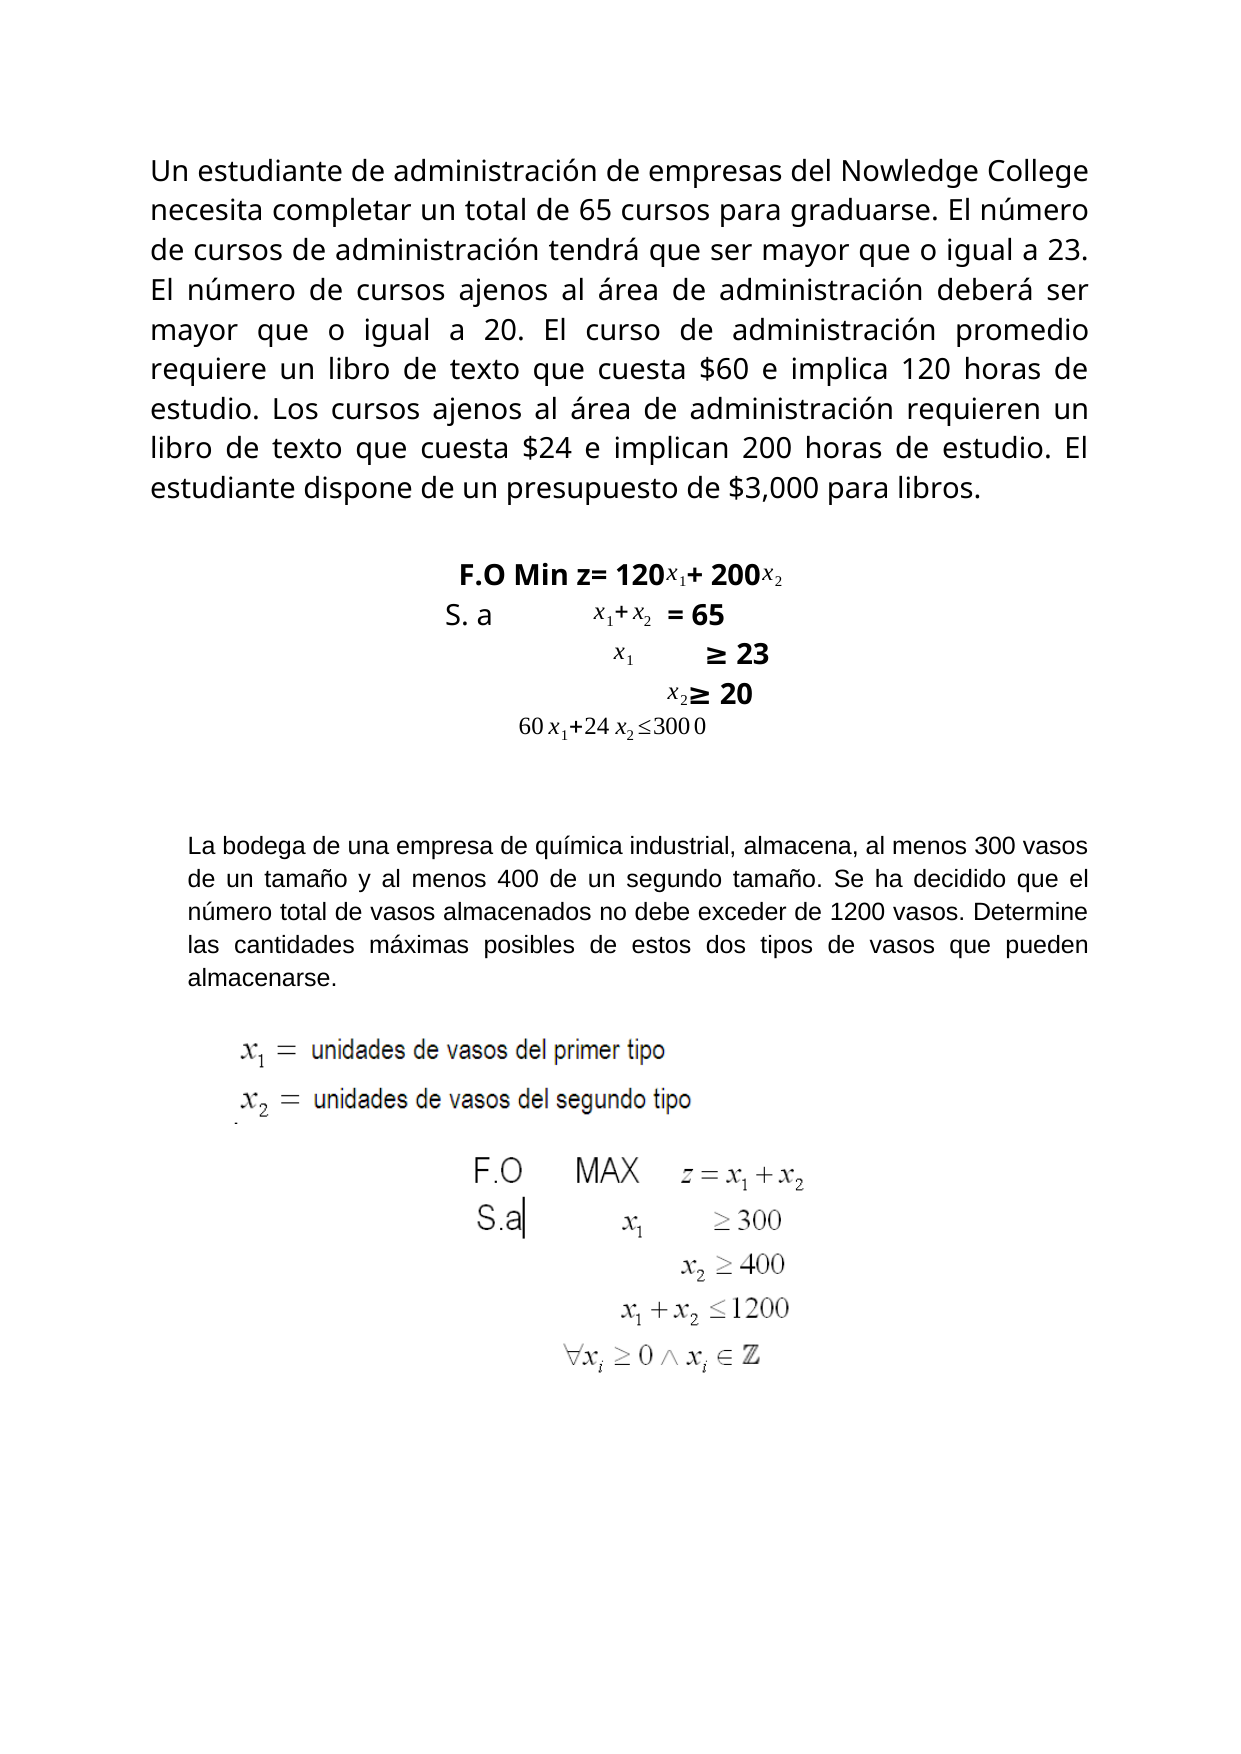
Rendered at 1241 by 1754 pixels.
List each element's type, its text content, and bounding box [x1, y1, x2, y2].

text ≥ 23 [445, 633, 1090, 673]
picture [229, 1030, 707, 1124]
picture [453, 1139, 826, 1395]
text F.O Min z= 120+ 200 [150, 554, 1090, 594]
text S. a = 65 [445, 594, 1090, 633]
text Un estudiante de administración de empresas del Nowledge College necesita completar un total de 65 cursos para graduarse. El número de cursos de administración tendrá que ser mayor que o igual a 23. El número de cursos ajenos al área de administración deberá ser mayor que o igual a 20. El curso de administración promedio requiere un libro de texto que cuesta $60 e implica 120 horas de estudio. Los cursos ajenos al área de administración requieren un libro de texto que cuesta $24 e implican 200 horas de estudio. El estudiante dispone de un presupuesto de $3,000 para libros. [150, 150, 1090, 507]
text ≥ 20 [666, 673, 1090, 713]
list La bodega de una empresa de química industrial, almacena, al menos 300 vasos de un tamaño y al menos 400 de un segundo tamaño. Se ha decidido que el número total de vasos almacenados no debe exceder de 1200 vasos. Determine las cantidades máximas posibles de estos dos tipos de vasos que pueden almacenarse. [187, 831, 1090, 992]
